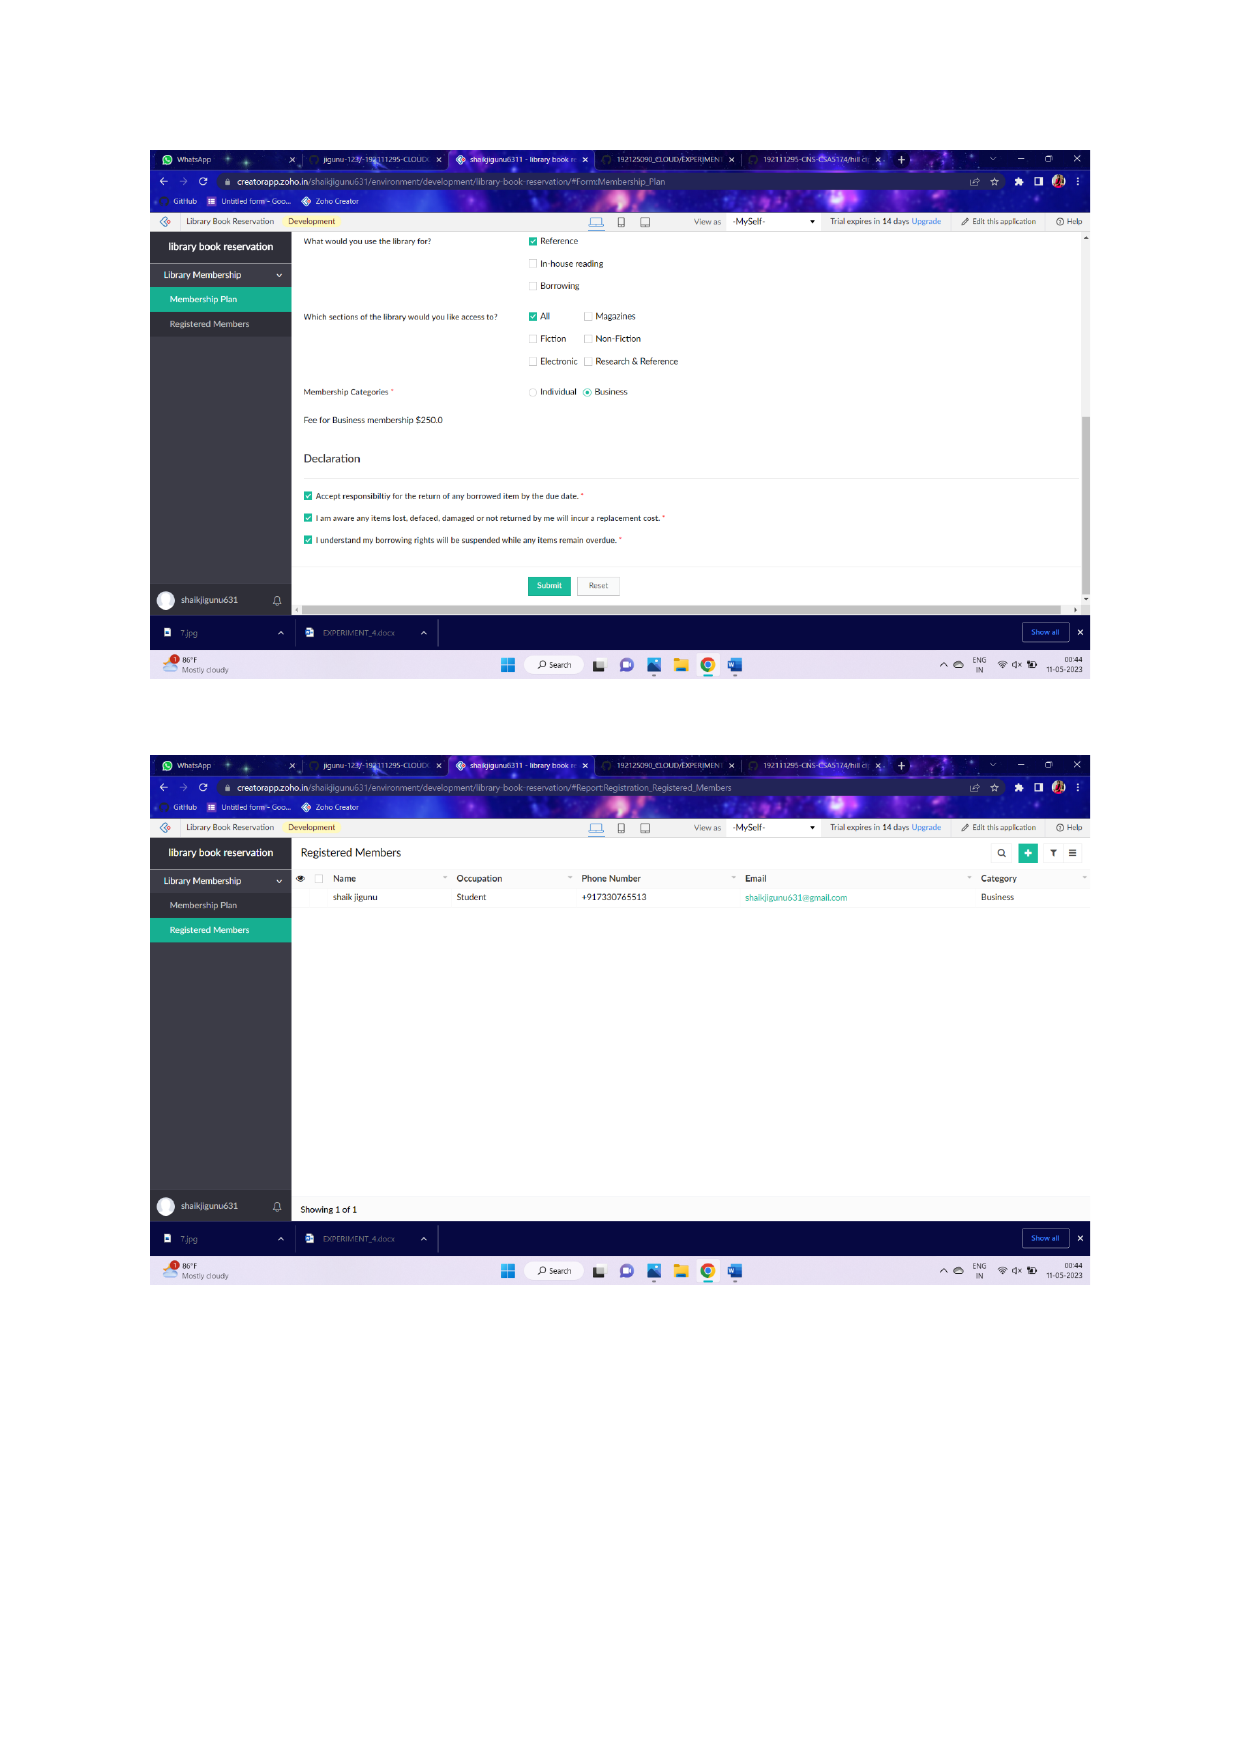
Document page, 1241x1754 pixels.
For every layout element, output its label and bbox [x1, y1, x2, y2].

picture [150, 150, 1091, 679]
picture [150, 755, 1091, 1285]
